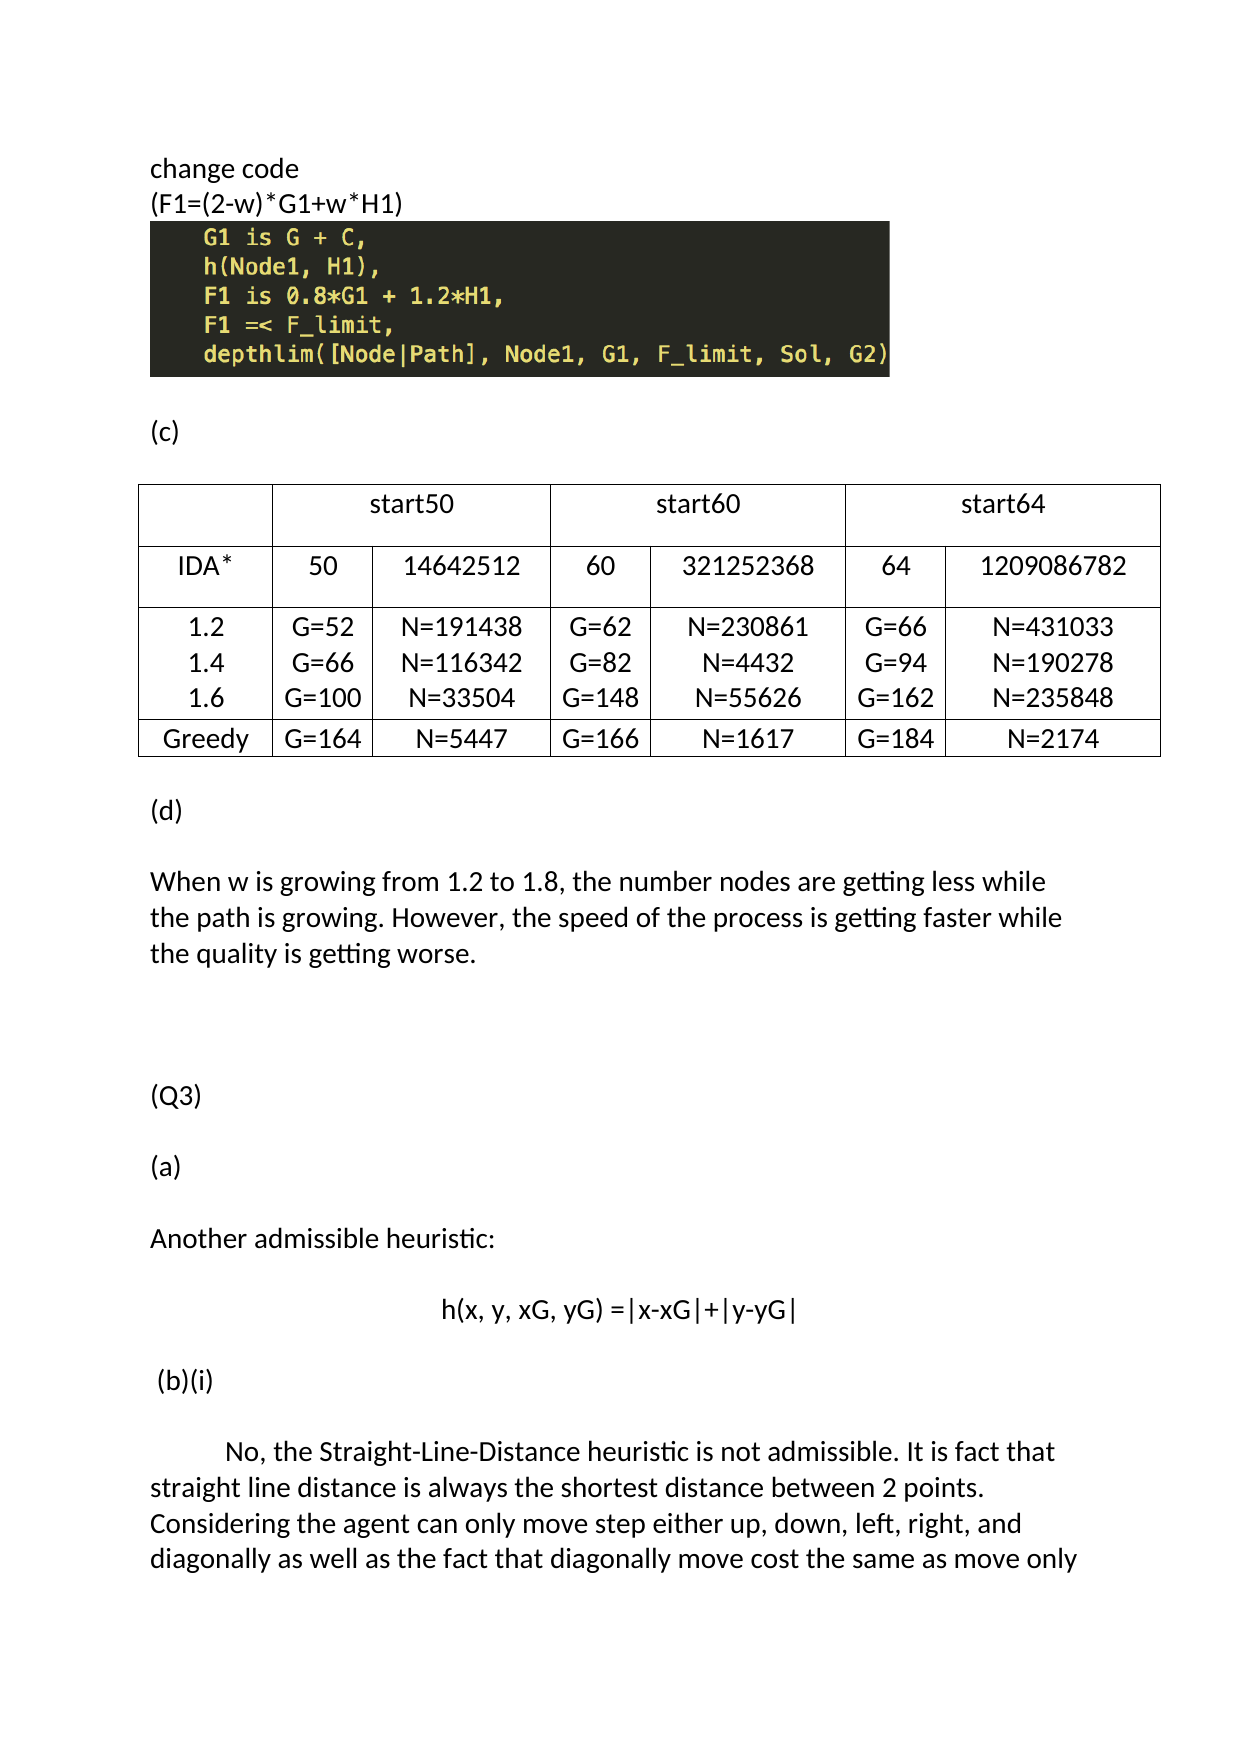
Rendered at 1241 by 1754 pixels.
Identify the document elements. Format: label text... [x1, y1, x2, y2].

table_header start50 [273, 485, 550, 546]
table_cell G=162 [846, 680, 945, 719]
text (c) [150, 413, 1090, 448]
picture [150, 221, 890, 377]
table_cell 321252368 [651, 547, 845, 607]
table_cell 1209086782 [946, 547, 1160, 607]
table_cell N=235848 [946, 680, 1160, 719]
table_cell 60 [551, 547, 650, 607]
text When w is growing from 1.2 to 1.8, the number nodes are getting less while the path is growing. However, the speed of the process is getting faster while the quality is getting worse. [150, 863, 1090, 970]
table_cell G=62 [551, 608, 650, 644]
text h(x, y, xG, yG) =|x-xG|+|y-yG| [150, 1291, 1090, 1327]
table_cell G=94 [846, 644, 945, 679]
table_cell G=52 [273, 608, 372, 644]
table_cell G=148 [551, 680, 650, 719]
table_cell Greedy [139, 720, 272, 756]
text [150, 1433, 1090, 1576]
table_cell N=116342 [373, 644, 550, 679]
table_header [139, 485, 272, 546]
text (Q3) [150, 1077, 1090, 1113]
table_cell N=2174 [946, 720, 1160, 756]
table_cell N=4432 [651, 644, 845, 679]
table_cell IDA* [139, 547, 272, 607]
table_cell G=100 [273, 680, 372, 719]
table_cell G=82 [551, 644, 650, 679]
table_cell N=5447 [373, 720, 550, 756]
text (F1=(2-w)*G1+w*H1) [150, 186, 1090, 221]
table_cell 14642512 [373, 547, 550, 607]
text change code [150, 150, 1090, 186]
table_cell 64 [846, 547, 945, 607]
table_cell G=66 [273, 644, 372, 679]
table_cell N=431033 [946, 608, 1160, 644]
table_cell N=33504 [373, 680, 550, 719]
table_cell N=55626 [651, 680, 845, 719]
table_header start64 [846, 485, 1160, 546]
text Another admissible heuristic: [150, 1220, 1090, 1255]
text (a) [150, 1148, 1090, 1184]
table_cell N=1617 [651, 720, 845, 756]
table_cell 1.6 [139, 680, 272, 719]
table_cell N=190278 [946, 644, 1160, 679]
table_cell G=164 [273, 720, 372, 756]
table_cell 1.4 [139, 644, 272, 679]
table_header start60 [551, 485, 845, 546]
text (d) [150, 792, 1090, 828]
table_cell G=166 [551, 720, 650, 756]
table_cell 50 [273, 547, 372, 607]
table_cell G=66 [846, 608, 945, 644]
table_cell N=191438 [373, 608, 550, 644]
table_cell 1.2 [139, 608, 272, 644]
table_cell G=184 [846, 720, 945, 756]
table_cell N=230861 [651, 608, 845, 644]
text (b)(i) [150, 1362, 1090, 1398]
